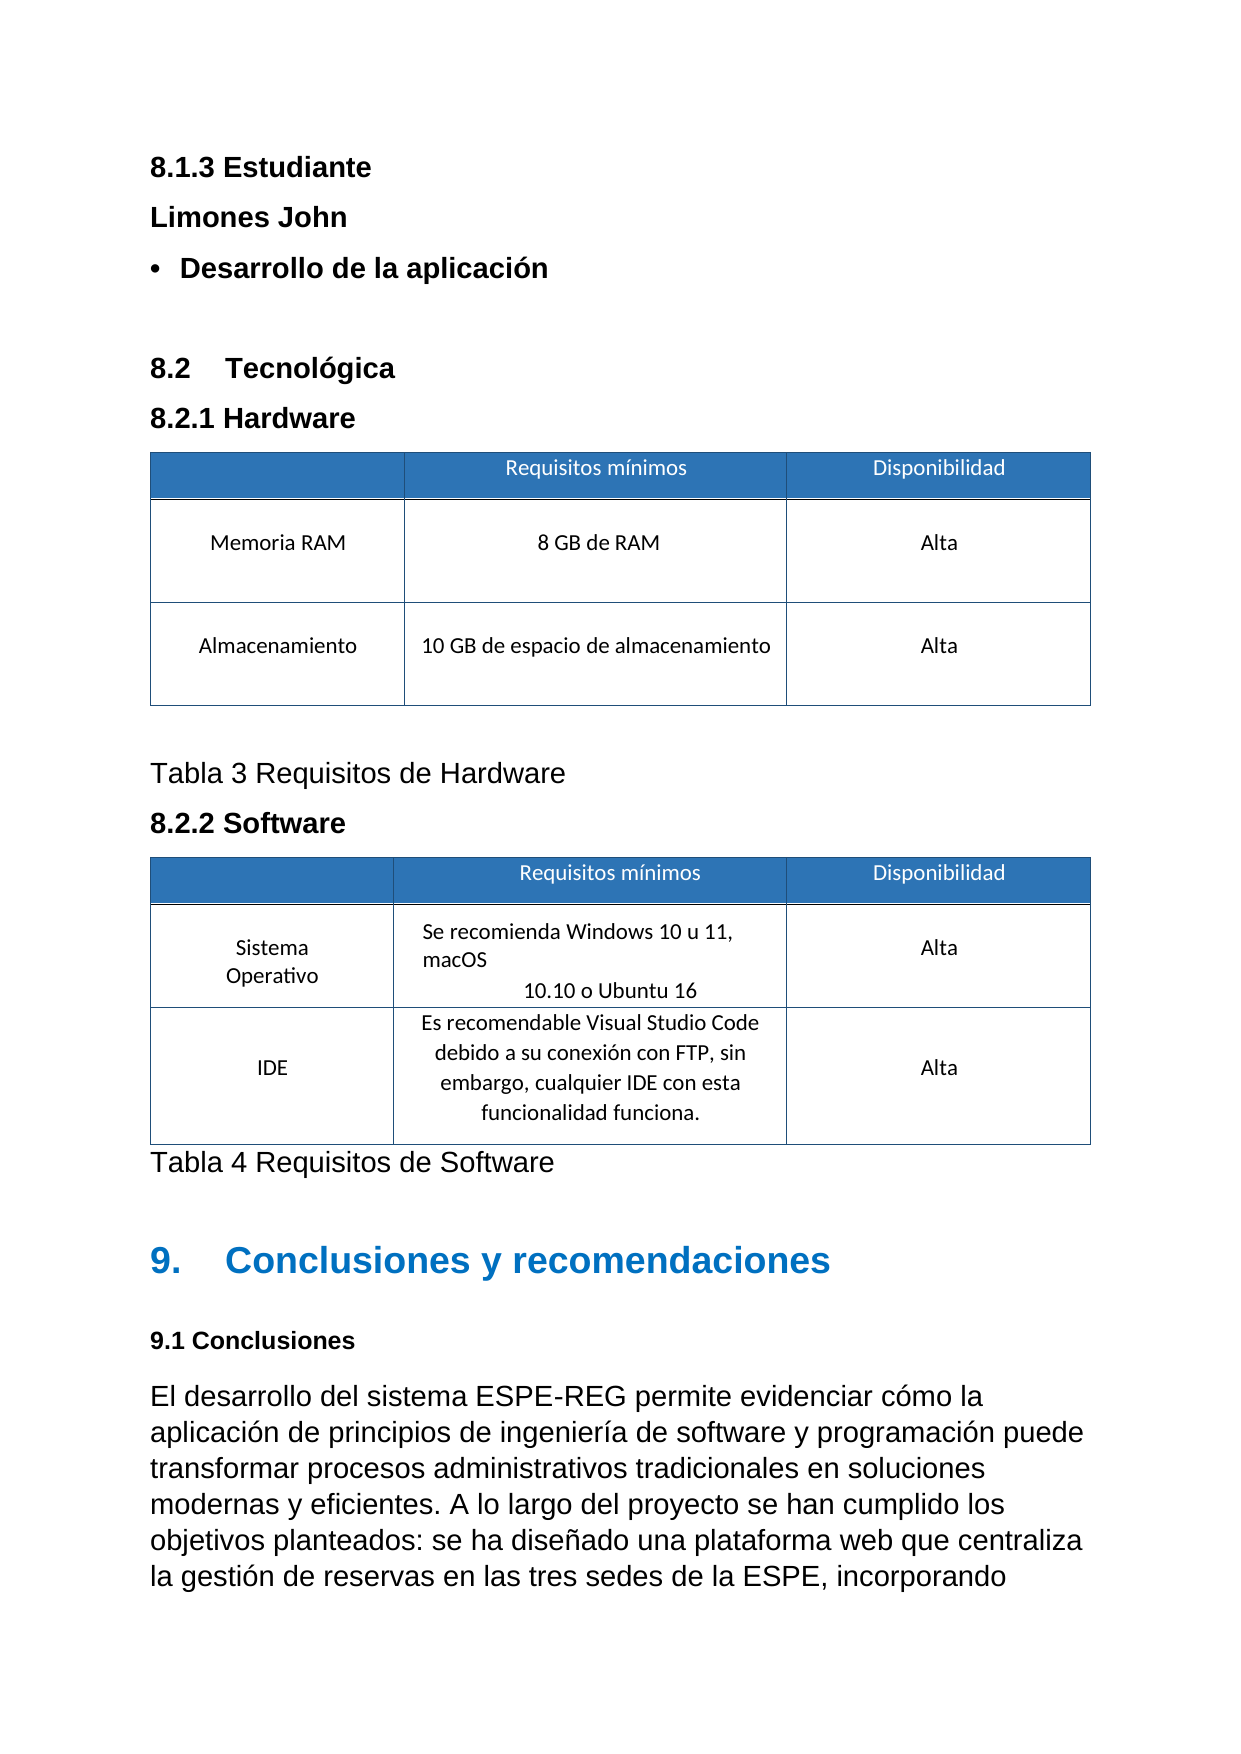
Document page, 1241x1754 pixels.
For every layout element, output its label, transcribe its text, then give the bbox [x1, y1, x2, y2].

table_cell IDE [151, 1008, 393, 1144]
table_header Disponibilidad [787, 858, 1090, 903]
table_header Disponibilidad [787, 453, 1090, 498]
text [150, 1377, 1090, 1593]
table_cell Sistema Operativo [151, 905, 393, 1007]
text 8.1.3 Estudiante [150, 150, 1090, 183]
table_cell Alta [787, 1008, 1090, 1144]
table_cell Memoria RAM [151, 500, 404, 602]
text • Desarrollo de la aplicación [150, 251, 1090, 284]
table_cell 8 GB de RAM [405, 500, 786, 602]
table_header Requisitos mínimos [405, 453, 786, 498]
table_cell Alta [787, 603, 1090, 705]
table_cell Almacenamiento [151, 603, 404, 705]
table_cell 10 GB de espacio de almacenamiento [405, 603, 786, 705]
text 8.2 Tecnológica [150, 351, 1090, 385]
table_header [151, 453, 404, 498]
text 8.2.1 Hardware [150, 402, 1090, 435]
table_cell Se recomienda Windows 10 u 11, macOS 10.10 o Ubuntu 16 [394, 905, 786, 1007]
text Tabla 4 Requisitos de Software [150, 1145, 1090, 1179]
text Tabla 3 Requisitos de Hardware [150, 756, 1090, 790]
table_header [151, 858, 393, 903]
table_cell Es recomendable Visual Studio Code debido a su conexión con FTP, sin embargo, cualquier IDE con esta funcionalidad funciona. [394, 1008, 786, 1144]
table_cell Alta [787, 500, 1090, 602]
subtitle 9.1 Conclusiones [150, 1326, 1090, 1354]
list Conclusiones y recomendaciones [150, 1239, 1090, 1282]
text 8.2.2 Software [150, 807, 1090, 840]
text Limones John [150, 200, 1090, 234]
table_cell Alta [787, 905, 1090, 1007]
table_header Requisitos mínimos [394, 858, 786, 903]
